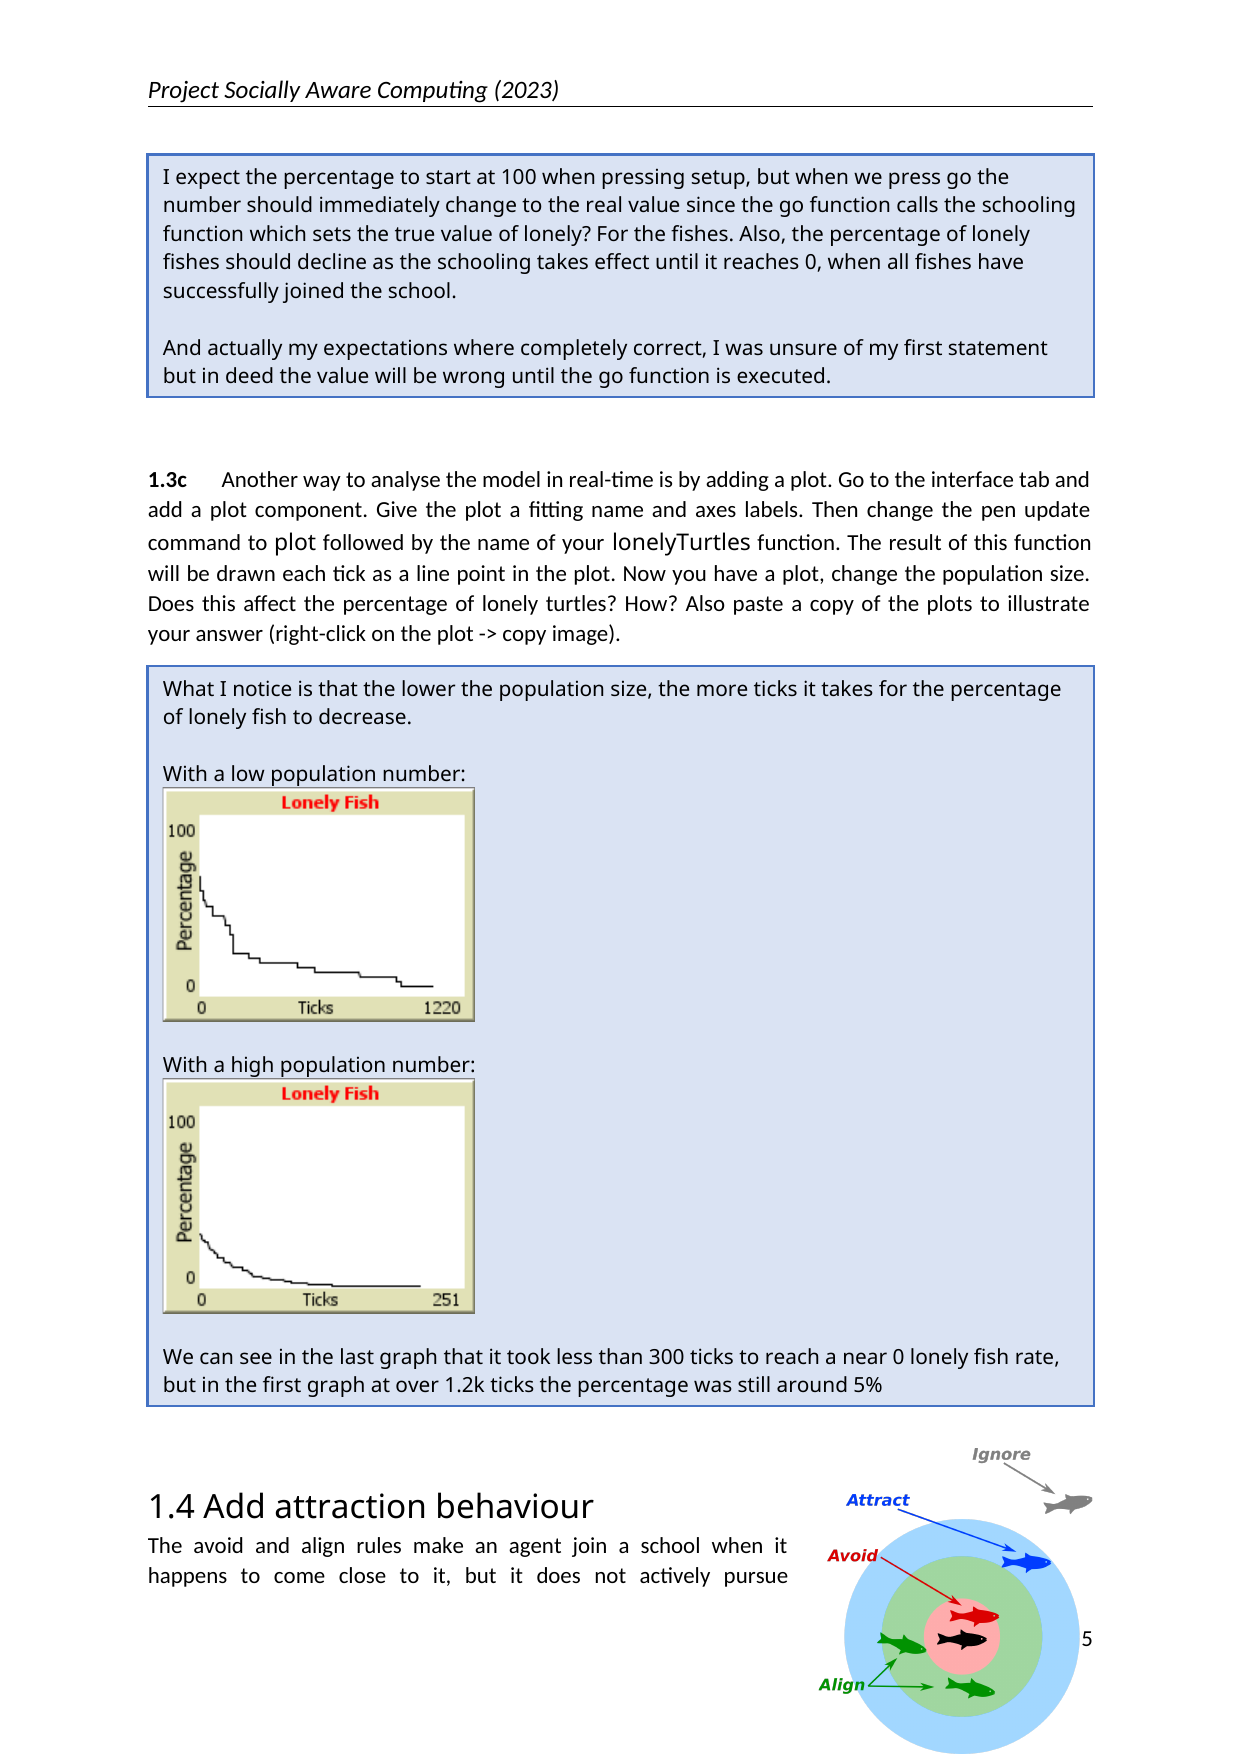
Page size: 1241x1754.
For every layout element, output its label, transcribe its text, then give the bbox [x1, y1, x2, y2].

picture [818, 1448, 1093, 1754]
subtitle 1.4 Add attraction behaviour [148, 1482, 818, 1528]
text 1.3c Another way to analyse the model in real-time is by adding a plot. Go to the interface tab and add a plot component. Give the plot a fitting name and axes labels. Then change the pen update command to plot followed by the name of your lonelyTurtles function. The result of this function will be drawn each tick as a line point in the plot. Now you have a plot, change the population size. Does this affect the percentage of lonely turtles? How? Also paste a copy of the plots to illustrate your answer (right-click on the plot -> copy image). [148, 465, 1093, 648]
